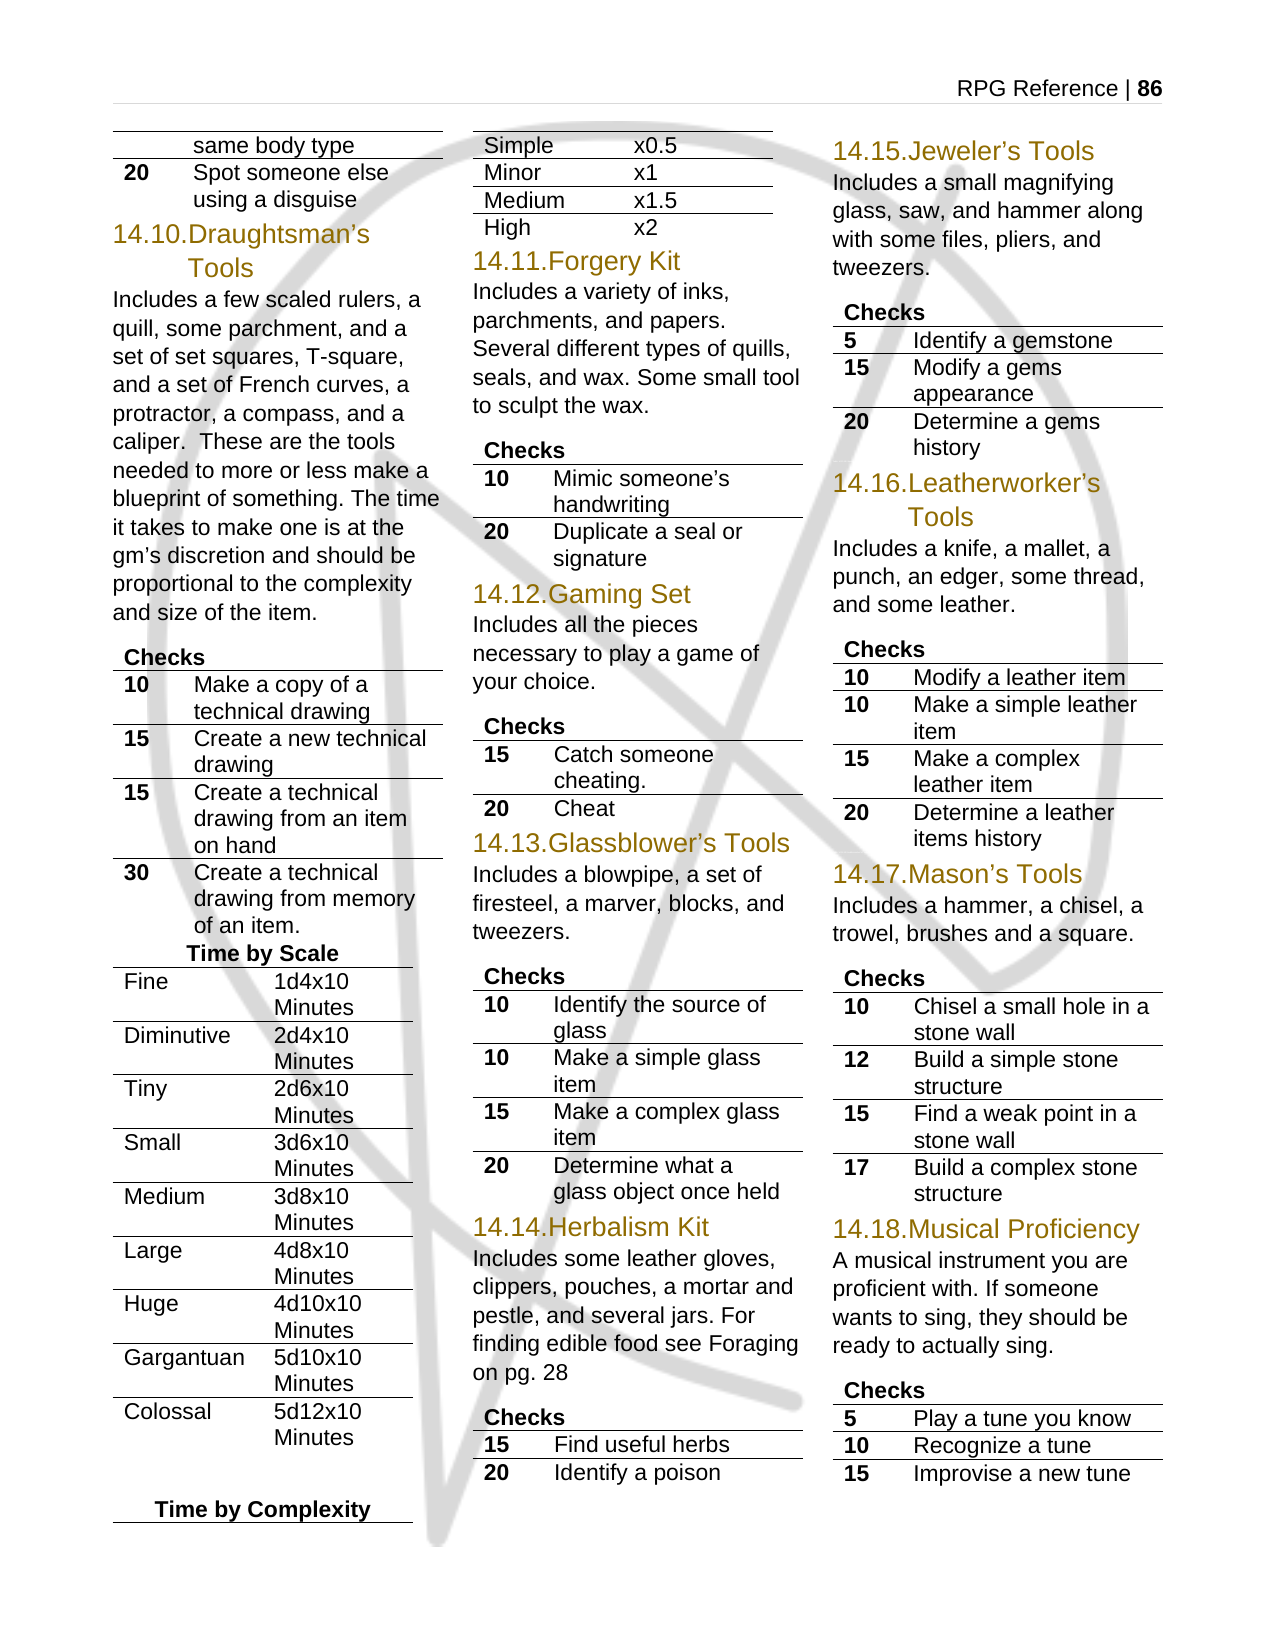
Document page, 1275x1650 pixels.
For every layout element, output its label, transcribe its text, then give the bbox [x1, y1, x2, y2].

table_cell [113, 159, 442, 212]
subtitle Jeweler’s Tools [832, 135, 1162, 166]
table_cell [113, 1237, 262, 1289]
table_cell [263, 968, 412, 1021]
text A musical instrument you are proficient with. If someone wants to sing, they should be ready to actually sing. [832, 1247, 1162, 1359]
subtitle Forgery Kit [472, 244, 802, 276]
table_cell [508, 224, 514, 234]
text Includes a variety of inks, parchments, and papers. Several different types of quills, seals, and wax. Some small tool to sculpt the wax. [472, 278, 802, 418]
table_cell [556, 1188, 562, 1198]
subtitle Leatherworker’s Tools [832, 467, 1162, 532]
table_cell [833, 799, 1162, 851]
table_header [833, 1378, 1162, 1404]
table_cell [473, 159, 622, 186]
subtitle Draughtsman’s Tools [112, 218, 442, 283]
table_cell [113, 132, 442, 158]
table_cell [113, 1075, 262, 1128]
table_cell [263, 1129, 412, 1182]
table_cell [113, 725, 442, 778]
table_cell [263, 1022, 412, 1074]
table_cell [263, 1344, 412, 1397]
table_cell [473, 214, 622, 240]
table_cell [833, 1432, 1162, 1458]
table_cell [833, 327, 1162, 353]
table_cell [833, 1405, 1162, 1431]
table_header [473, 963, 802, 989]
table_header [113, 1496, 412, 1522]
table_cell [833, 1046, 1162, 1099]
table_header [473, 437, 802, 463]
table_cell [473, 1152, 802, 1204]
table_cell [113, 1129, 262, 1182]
text Includes a small magnifying glass, saw, and hammer along with some files, pliers, and tweezers. [832, 169, 1162, 280]
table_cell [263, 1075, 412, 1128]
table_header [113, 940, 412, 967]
text Includes a blowpipe, a set of firesteel, a marver, blocks, and tweezers. [472, 861, 802, 944]
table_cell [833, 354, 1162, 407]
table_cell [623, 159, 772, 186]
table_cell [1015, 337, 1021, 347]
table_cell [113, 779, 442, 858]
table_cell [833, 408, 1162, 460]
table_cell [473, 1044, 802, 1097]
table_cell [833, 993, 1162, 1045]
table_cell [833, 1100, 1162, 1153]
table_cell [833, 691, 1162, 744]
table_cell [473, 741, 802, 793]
text Includes some leather gloves, clippers, pouches, a mortar and pestle, and several jars. For finding edible food see Foraging on pg. 22 [472, 1245, 802, 1385]
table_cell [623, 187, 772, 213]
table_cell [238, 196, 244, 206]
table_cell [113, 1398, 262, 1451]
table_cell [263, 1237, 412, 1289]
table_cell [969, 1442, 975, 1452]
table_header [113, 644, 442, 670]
text Includes a hammer, a chisel, a trowel, brushes and a square. [832, 892, 1162, 947]
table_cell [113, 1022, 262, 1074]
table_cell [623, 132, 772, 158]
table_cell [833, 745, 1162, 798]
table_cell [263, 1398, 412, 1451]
subtitle Glassblower’s Tools [472, 827, 802, 859]
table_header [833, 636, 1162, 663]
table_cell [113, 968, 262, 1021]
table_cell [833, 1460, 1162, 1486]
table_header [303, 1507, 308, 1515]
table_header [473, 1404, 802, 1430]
subtitle Mason’s Tools [832, 858, 1162, 889]
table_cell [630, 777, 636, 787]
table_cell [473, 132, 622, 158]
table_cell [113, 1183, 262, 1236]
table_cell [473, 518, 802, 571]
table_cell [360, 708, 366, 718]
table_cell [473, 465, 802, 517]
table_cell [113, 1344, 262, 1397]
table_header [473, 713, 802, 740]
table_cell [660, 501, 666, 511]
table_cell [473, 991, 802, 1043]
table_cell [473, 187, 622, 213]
text Includes all the pieces necessary to play a game of your choice. [472, 611, 802, 694]
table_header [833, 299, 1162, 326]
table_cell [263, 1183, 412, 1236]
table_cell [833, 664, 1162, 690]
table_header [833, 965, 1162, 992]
text Includes a few scaled rulers, a quill, some parchment, and a set of set squares, T-square, and a set of French curves, a protractor, a compass, and a caliper. These are the tools needed to more or less make a blueprint of something. The time it takes to make one is at the gm’s discretion and should be proportional to the complexity and size of the item. [112, 286, 442, 625]
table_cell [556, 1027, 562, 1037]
subtitle Gaming Set [472, 578, 802, 609]
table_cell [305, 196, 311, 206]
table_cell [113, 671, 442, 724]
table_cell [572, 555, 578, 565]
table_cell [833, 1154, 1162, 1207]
text Includes a knife, a mallet, a punch, an edger, some thread, and some leather. [832, 534, 1162, 618]
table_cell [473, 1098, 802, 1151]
subtitle Musical Proficiency [832, 1213, 1162, 1244]
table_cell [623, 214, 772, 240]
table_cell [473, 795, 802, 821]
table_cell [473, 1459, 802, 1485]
subtitle Herbalism Kit [472, 1211, 802, 1242]
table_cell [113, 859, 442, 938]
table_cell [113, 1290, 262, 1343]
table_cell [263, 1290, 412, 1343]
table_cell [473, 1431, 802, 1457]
